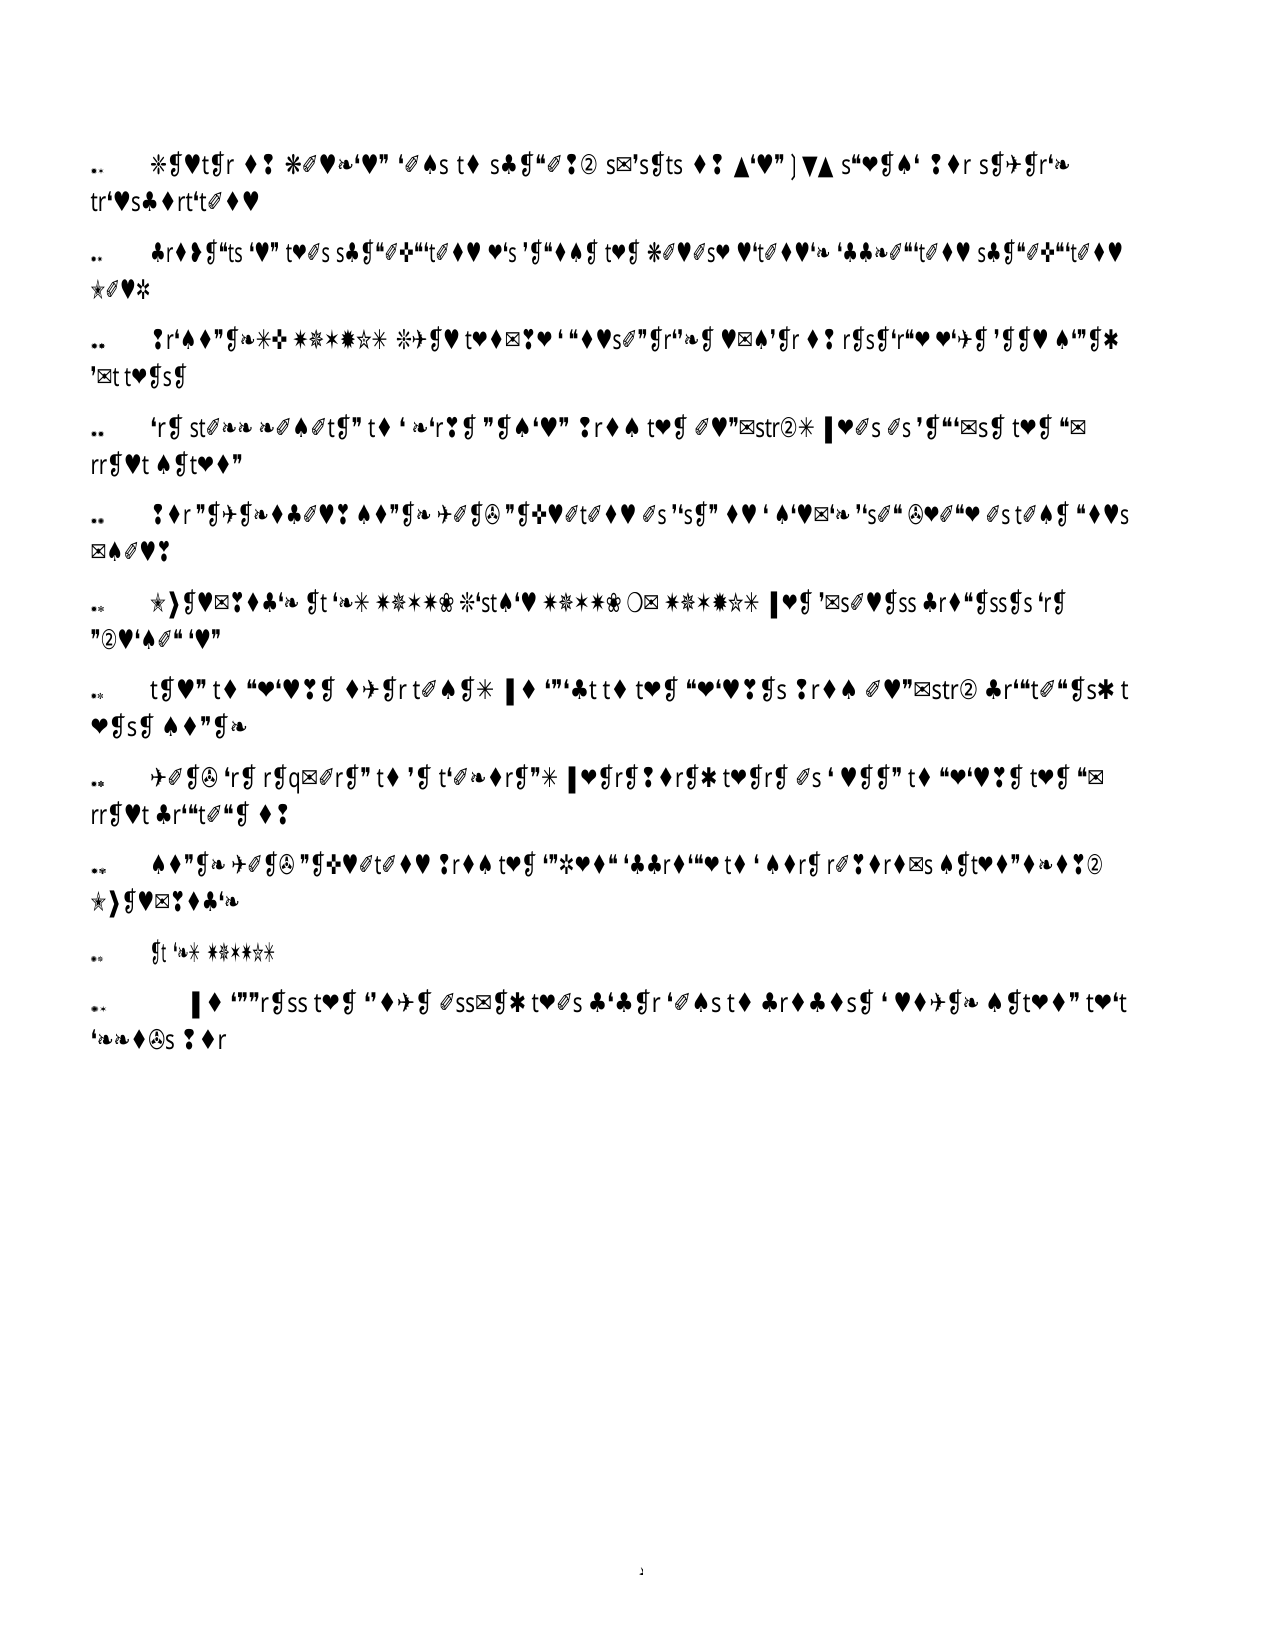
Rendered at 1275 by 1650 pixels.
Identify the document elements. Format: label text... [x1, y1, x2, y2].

text ✹✾ ♠♦❞❡❧ ✈✐❡✇ ❞❡✜♥✐t✐♦♥ ❢r♦♠ t❤❡ ❛❞✲❤♦❝ ❛♣♣r♦❛❝❤ t♦ ❛ ♠♦r❡ r✐❣♦r♦✉s ♠❡t❤♦❞♦❧♦❣② ✭❱❡♥✉❣♦♣❛❧ [90, 846, 1137, 919]
text ✹✸ ❢r❛♠♦❞❡❧✳✜ ✷✵✶✹✮✳ ❊✈❡♥ t❤♦✉❣❤ ❛ ❝♦♥s✐❞❡r❛❜❧❡ ♥✉♠❜❡r ♦❢ r❡s❡❛r❝❤ ❤❛✈❡ ❜❡❡♥ ♠❛❞❡✱ ❜✉t t❤❡s❡ [90, 321, 1137, 394]
text ✹✻ ✭❱❡♥✉❣♦♣❛❧ ❡t ❛❧✳ ✷✵✶✷❀ ❊❛st♠❛♥ ✷✵✶✷❀ ❍✉ ✷✵✶✹✮✳ ❚❤❡ ❜✉s✐♥❡ss ♣r♦❝❡ss❡s ❛r❡ ❞②♥❛♠✐❝ ❛♥❞ [90, 583, 1137, 657]
text ✹✶ ❈❡♥t❡r ♦❢ ❋✐♥❧❛♥❞ ❛✐♠s t♦ s♣❡❝✐❢② s✉❜s❡ts ♦❢ ▲❛♥❞❳▼▲ s❝❤❡♠❛ ❢♦r s❡✈❡r❛❧ tr❛♥s♣♦rt❛t✐♦♥ [90, 146, 1137, 219]
text ✺✵ ❡t ❛❧✳ ✷✵✶✷✮✳ [90, 933, 1137, 970]
text ✹✼ t❡♥❞ t♦ ❝❤❛♥❣❡ ♦✈❡r t✐♠❡✳ ❚♦ ❛❞❛♣t t♦ t❤❡ ❝❤❛♥❣❡s ❢r♦♠ ✐♥❞✉str② ♣r❛❝t✐❝❡s✱ t❤❡s❡ ♠♦❞❡❧ [90, 671, 1137, 744]
text ✹✽ ✈✐❡✇ ❛r❡ r❡q✉✐r❡❞ t♦ ❜❡ t❛✐❧♦r❡❞✳ ❚❤❡r❡❢♦r❡✱ t❤❡r❡ ✐s ❛ ♥❡❡❞ t♦ ❝❤❛♥❣❡ t❤❡ ❝✉rr❡♥t ♣r❛❝t✐❝❡ ♦❢ [90, 758, 1137, 832]
text ✺✶ ❚♦ ❛❞❞r❡ss t❤❡ ❛❜♦✈❡ ✐ss✉❡✱ t❤✐s ♣❛♣❡r ❛✐♠s t♦ ♣r♦♣♦s❡ ❛ ♥♦✈❡❧ ♠❡t❤♦❞ t❤❛t ❛❧❧♦✇s ❢♦r [90, 984, 1137, 1058]
text ✹✹ ❛r❡ st✐❧❧ ❧✐♠✐t❡❞ t♦ ❛ ❧❛r❣❡ ❞❡♠❛♥❞ ❢r♦♠ t❤❡ ✐♥❞✉str②✳ ❚❤✐s ✐s ❜❡❝❛✉s❡ t❤❡ ❝✉rr❡♥t ♠❡t❤♦❞ [90, 408, 1137, 482]
text ✹✺ ❢♦r ❞❡✈❡❧♦♣✐♥❣ ♠♦❞❡❧ ✈✐❡✇ ❞❡✜♥✐t✐♦♥ ✐s ❜❛s❡❞ ♦♥ ❛ ♠❛♥✉❛❧ ❜❛s✐❝ ✇❤✐❝❤ ✐s t✐♠❡ ❝♦♥s✉♠✐♥❣ [90, 496, 1137, 569]
text ✹✷ ♣r♦❥❡❝ts ❛♥❞ t❤✐s s♣❡❝✐✜❝❛t✐♦♥ ❤❛s ❜❡❝♦♠❡ t❤❡ ❋✐♥✐s❤ ♥❛t✐♦♥❛❧ ❛♣♣❧✐❝❛t✐♦♥ s♣❡❝✐✜❝❛t✐♦♥ ✭✐♥✲ [90, 233, 1137, 307]
